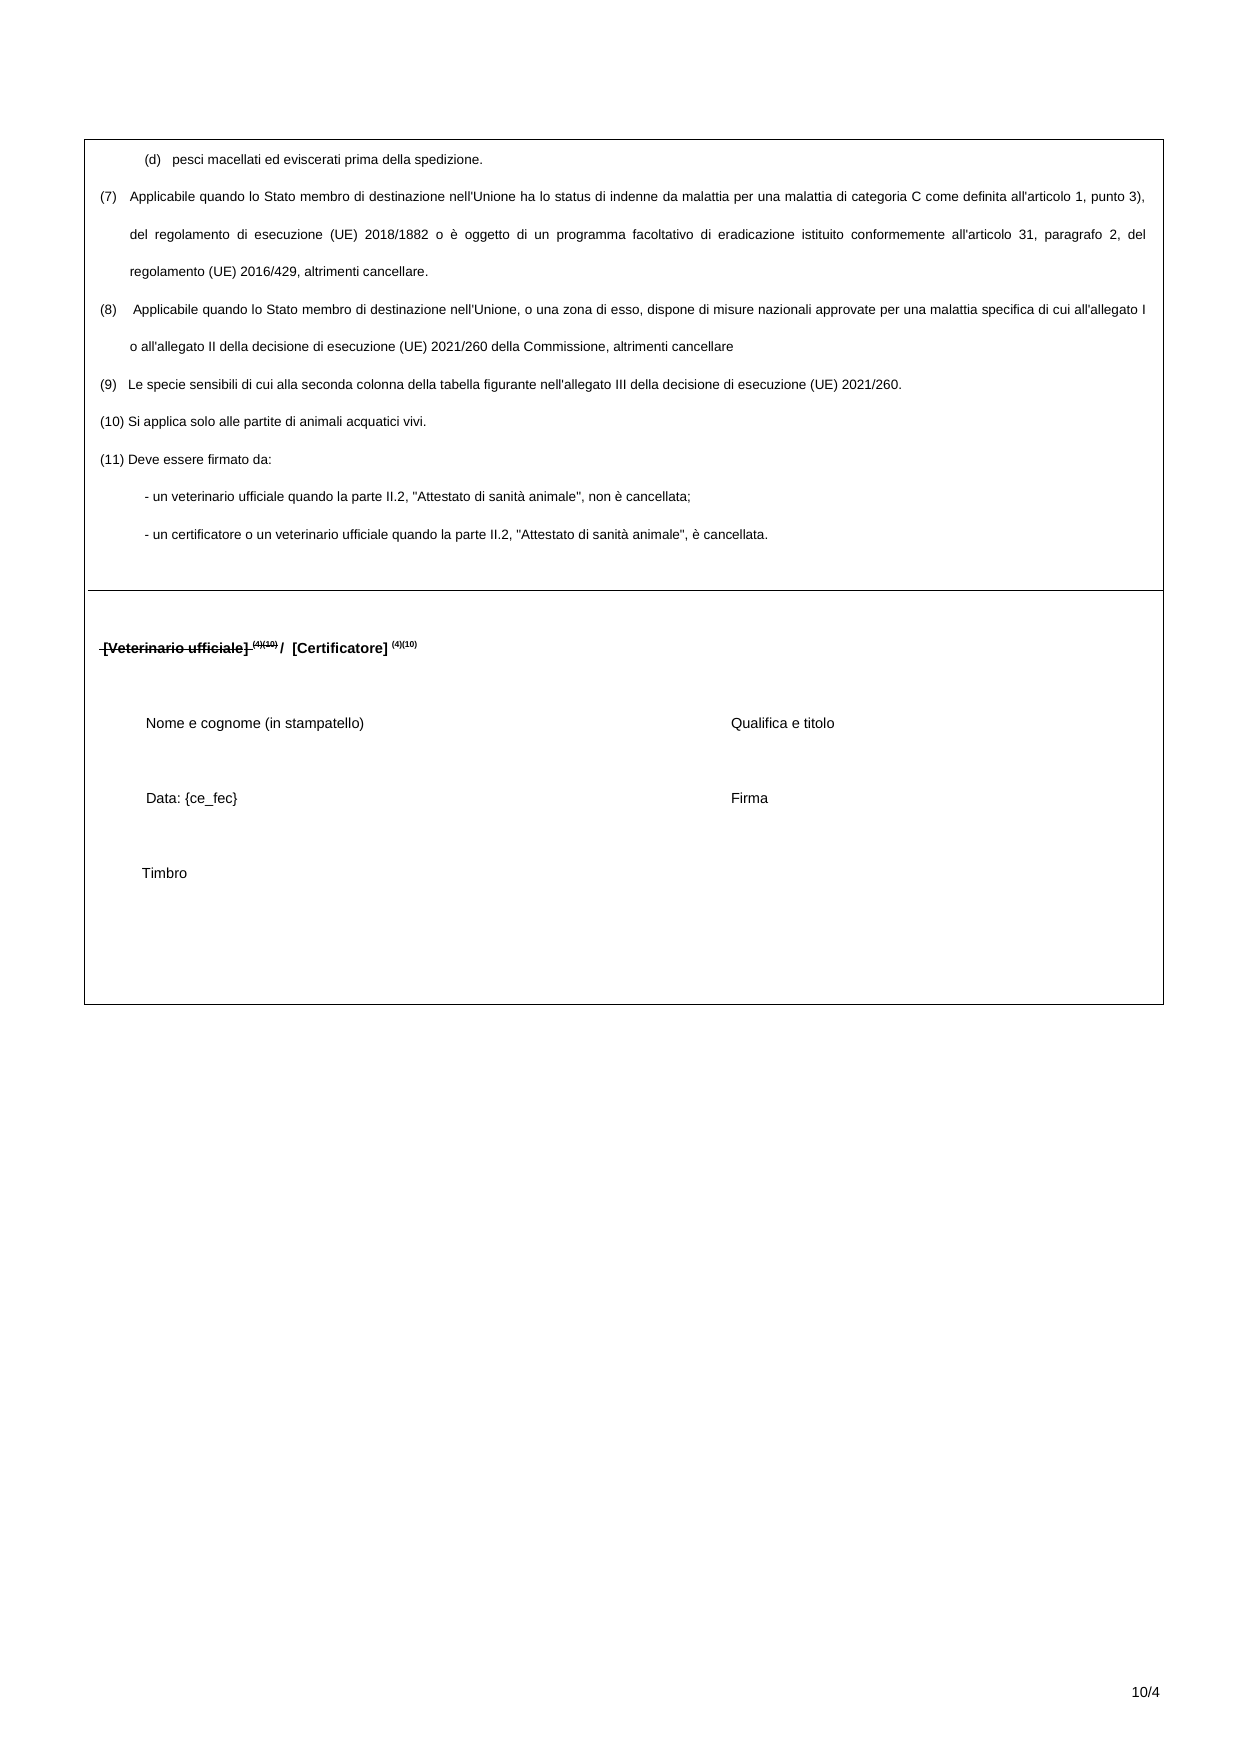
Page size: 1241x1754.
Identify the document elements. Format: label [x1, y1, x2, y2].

table_cell [85, 140, 1163, 1004]
